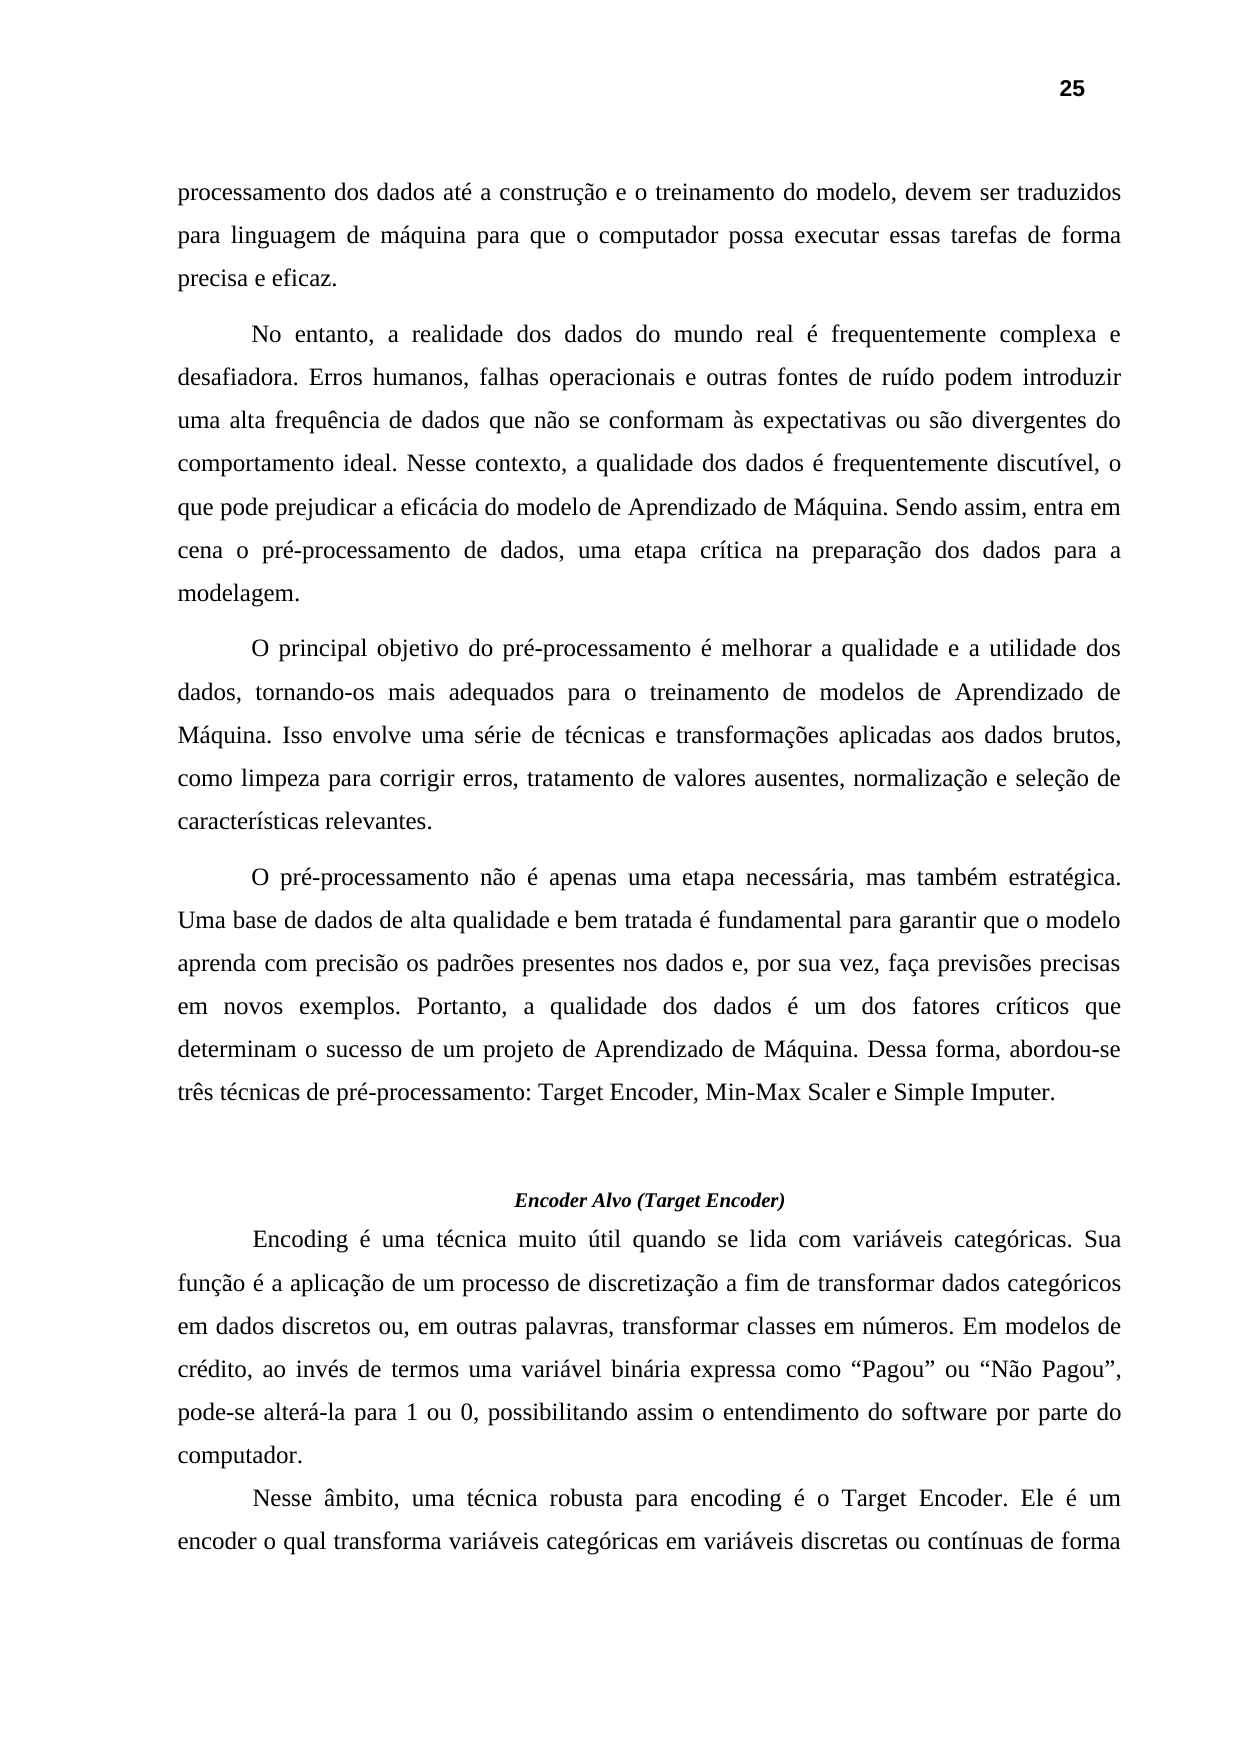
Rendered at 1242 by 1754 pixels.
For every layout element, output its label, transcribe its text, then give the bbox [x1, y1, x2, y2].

text No entanto, a realidade dos dados do mundo real é frequentemente complexa e desafiadora. Erros humanos, falhas operacionais e outras fontes de ruído podem introduzir uma alta frequência de dados que não se conformam às expectativas ou são divergentes do comportamento ideal. Nesse contexto, a qualidade dos dados é frequentemente discutível, o que pode prejudicar a eficácia do modelo de Aprendizado de Máquina. Sendo assim, entra em cena o pré-processamento de dados, uma etapa crítica na preparação dos dados para a modelagem. [177, 319, 1122, 607]
text Encoding é uma técnica muito útil quando se lida com variáveis categóricas. Sua função é a aplicação de um processo de discretização a fim de transformar dados categóricos em dados discretos ou, em outras palavras, transformar classes em números. Em modelos de crédito, ao invés de termos uma variável binária expressa como “Pagou” ou “Não Pagou”, pode-se alterá-la para 1 ou 0, possibilitando assim o entendimento do software por parte do computador. [177, 1224, 1122, 1469]
text Encoder Alvo (Target Encoder) [177, 1188, 1122, 1212]
text O principal objetivo do pré-processamento é melhorar a qualidade e a utilidade dos dados, tornando-os mais adequados para o treinamento de modelos de Aprendizado de Máquina. Isso envolve uma série de técnicas e transformações aplicadas aos dados brutos, como limpeza para corrigir erros, tratamento de valores ausentes, normalização e seleção de características relevantes. [177, 633, 1122, 835]
text O pré-processamento não é apenas uma etapa necessária, mas também estratégica. Uma base de dados de alta qualidade e bem tratada é fundamental para garantir que o modelo aprenda com precisão os padrões presentes nos dados e, por sua vez, faça previsões precisas em novos exemplos. Portanto, a qualidade dos dados é um dos fatores críticos que determinam o sucesso de um projeto de Aprendizado de Máquina. Dessa forma, abordou-se três técnicas de pré-processamento: Target Encoder, Min-Max Scaler e Simple Imputer. [177, 862, 1122, 1106]
